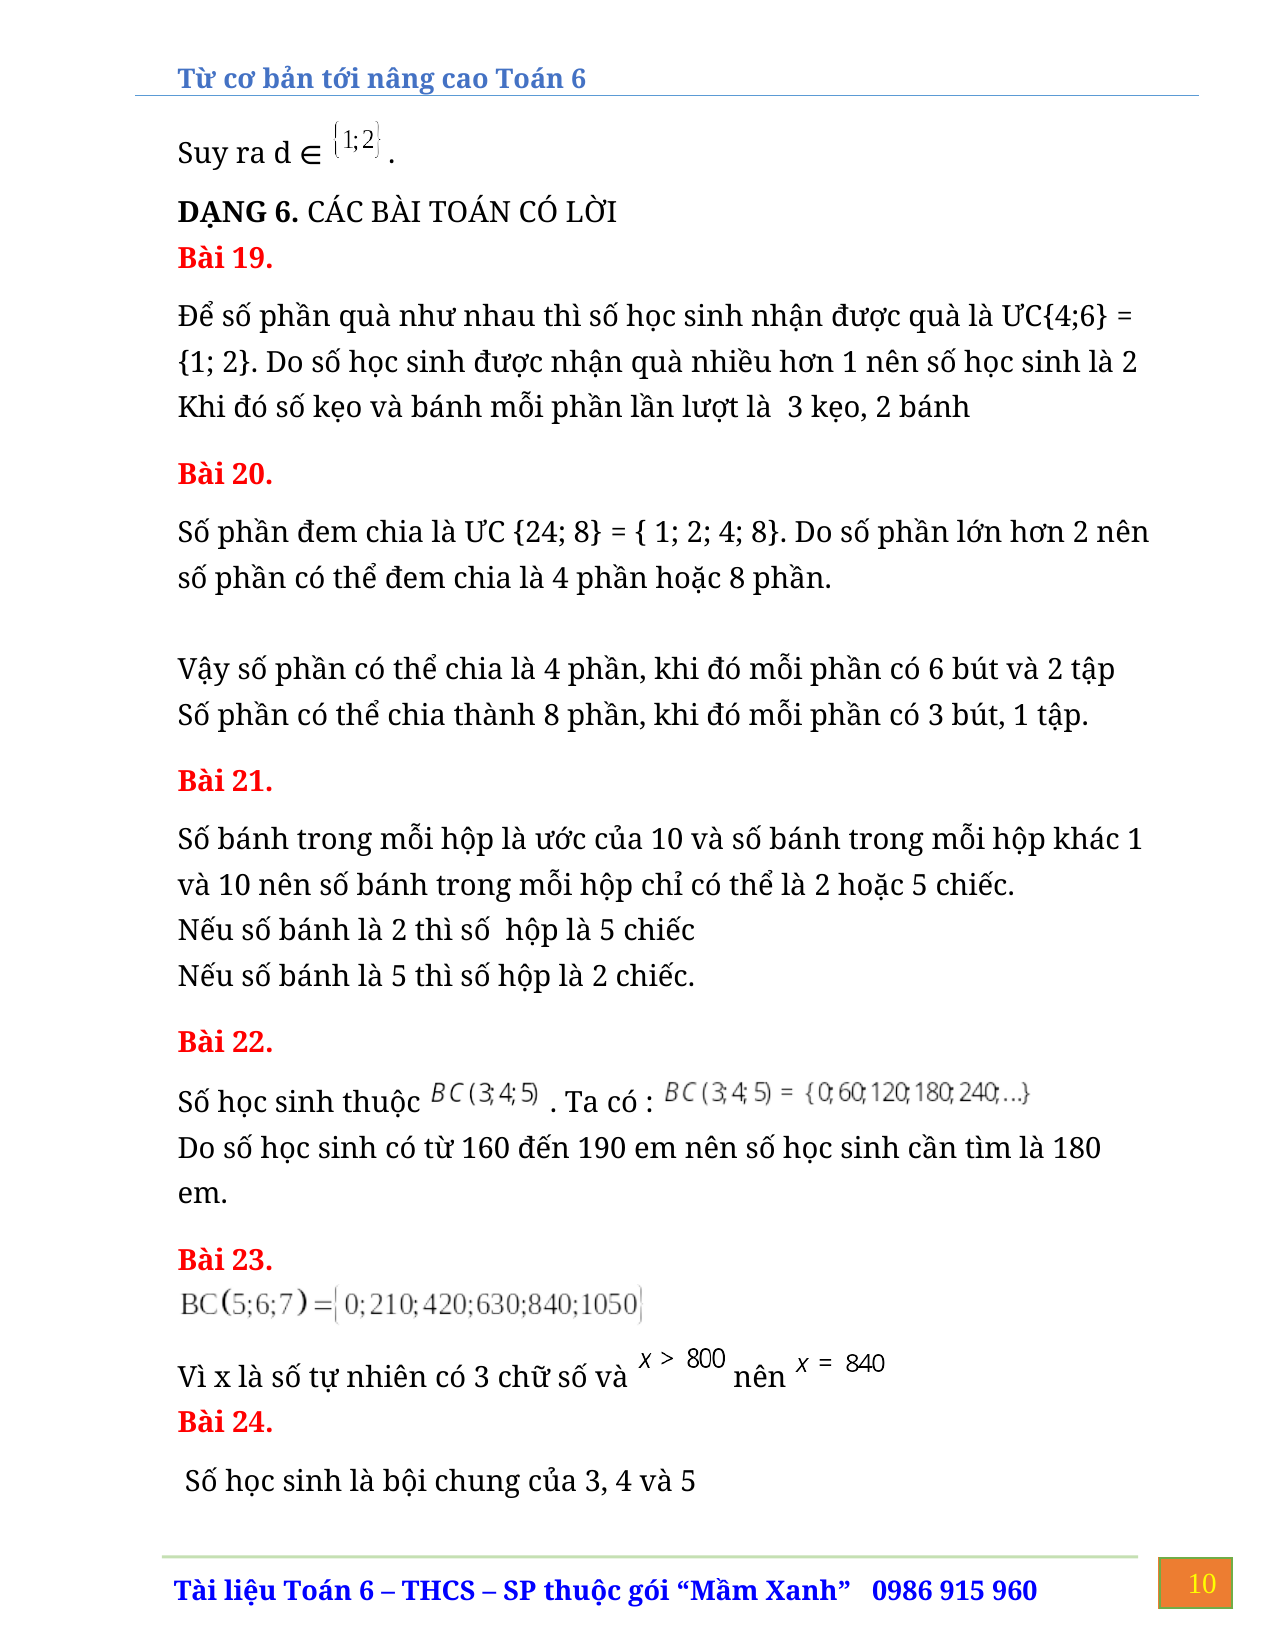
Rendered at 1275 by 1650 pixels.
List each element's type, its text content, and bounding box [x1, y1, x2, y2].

list Vậy số phần có thể chia là 4 phần, khi đó mỗi phần có 6 bút và 2 tập [177, 648, 1157, 688]
list Số bánh trong mỗi hộp là ước của 10 và số bánh trong mỗi hộp khác 1 và 10 nên số bánh trong mỗi hộp chỉ có thể là 2 hoặc 5 chiếc. [177, 818, 1157, 904]
list Bài 21. [177, 760, 1157, 800]
list Để số phần quà như nhau thì số học sinh nhận được quà là ƯC{4;6} = {1; 2}. Do số học sinh được nhận quà nhiều hơn 1 nên số học sinh là 2 [177, 296, 1157, 381]
list Nếu số bánh là 5 thì số hộp là 2 chiếc. [177, 955, 1157, 995]
text Suy ra d ∈ . [177, 118, 1157, 172]
list Bài 22. [177, 1022, 1157, 1061]
list Khi đó số kẹo và bánh mỗi phần lần lượt là 3 kẹo, 2 bánh [177, 387, 1157, 426]
list Bài 20. [177, 453, 1157, 493]
list DẠNG 6. CÁC BÀI TOÁN CÓ LỜI [177, 192, 1157, 231]
list Do số học sinh có từ 160 đến 190 em nên số học sinh cần tìm là 180 em. [177, 1127, 1157, 1212]
list Số học sinh thuộc . Ta có : [177, 1080, 1157, 1121]
list Số học sinh là bội chung của 3, 4 và 5 [177, 1460, 1157, 1499]
list Bài 23. [177, 1239, 1157, 1279]
list Vì x là số tự nhiên có 3 chữ số và nên [177, 1345, 1157, 1396]
list Nếu số bánh là 2 thì số hộp là 5 chiếc [177, 910, 1157, 949]
list Bài 24. [177, 1402, 1157, 1441]
list Số phần đem chia là ƯC {24; 8} = { 1; 2; 4; 8}. Do số phần lớn hơn 2 nên số phần có thể đem chia là 4 phần hoặc 8 phần. [177, 511, 1157, 597]
list Số phần có thể chia thành 8 phần, khi đó mỗi phần có 3 bút, 1 tập. [177, 694, 1157, 733]
list Bài 19. [177, 237, 1157, 277]
